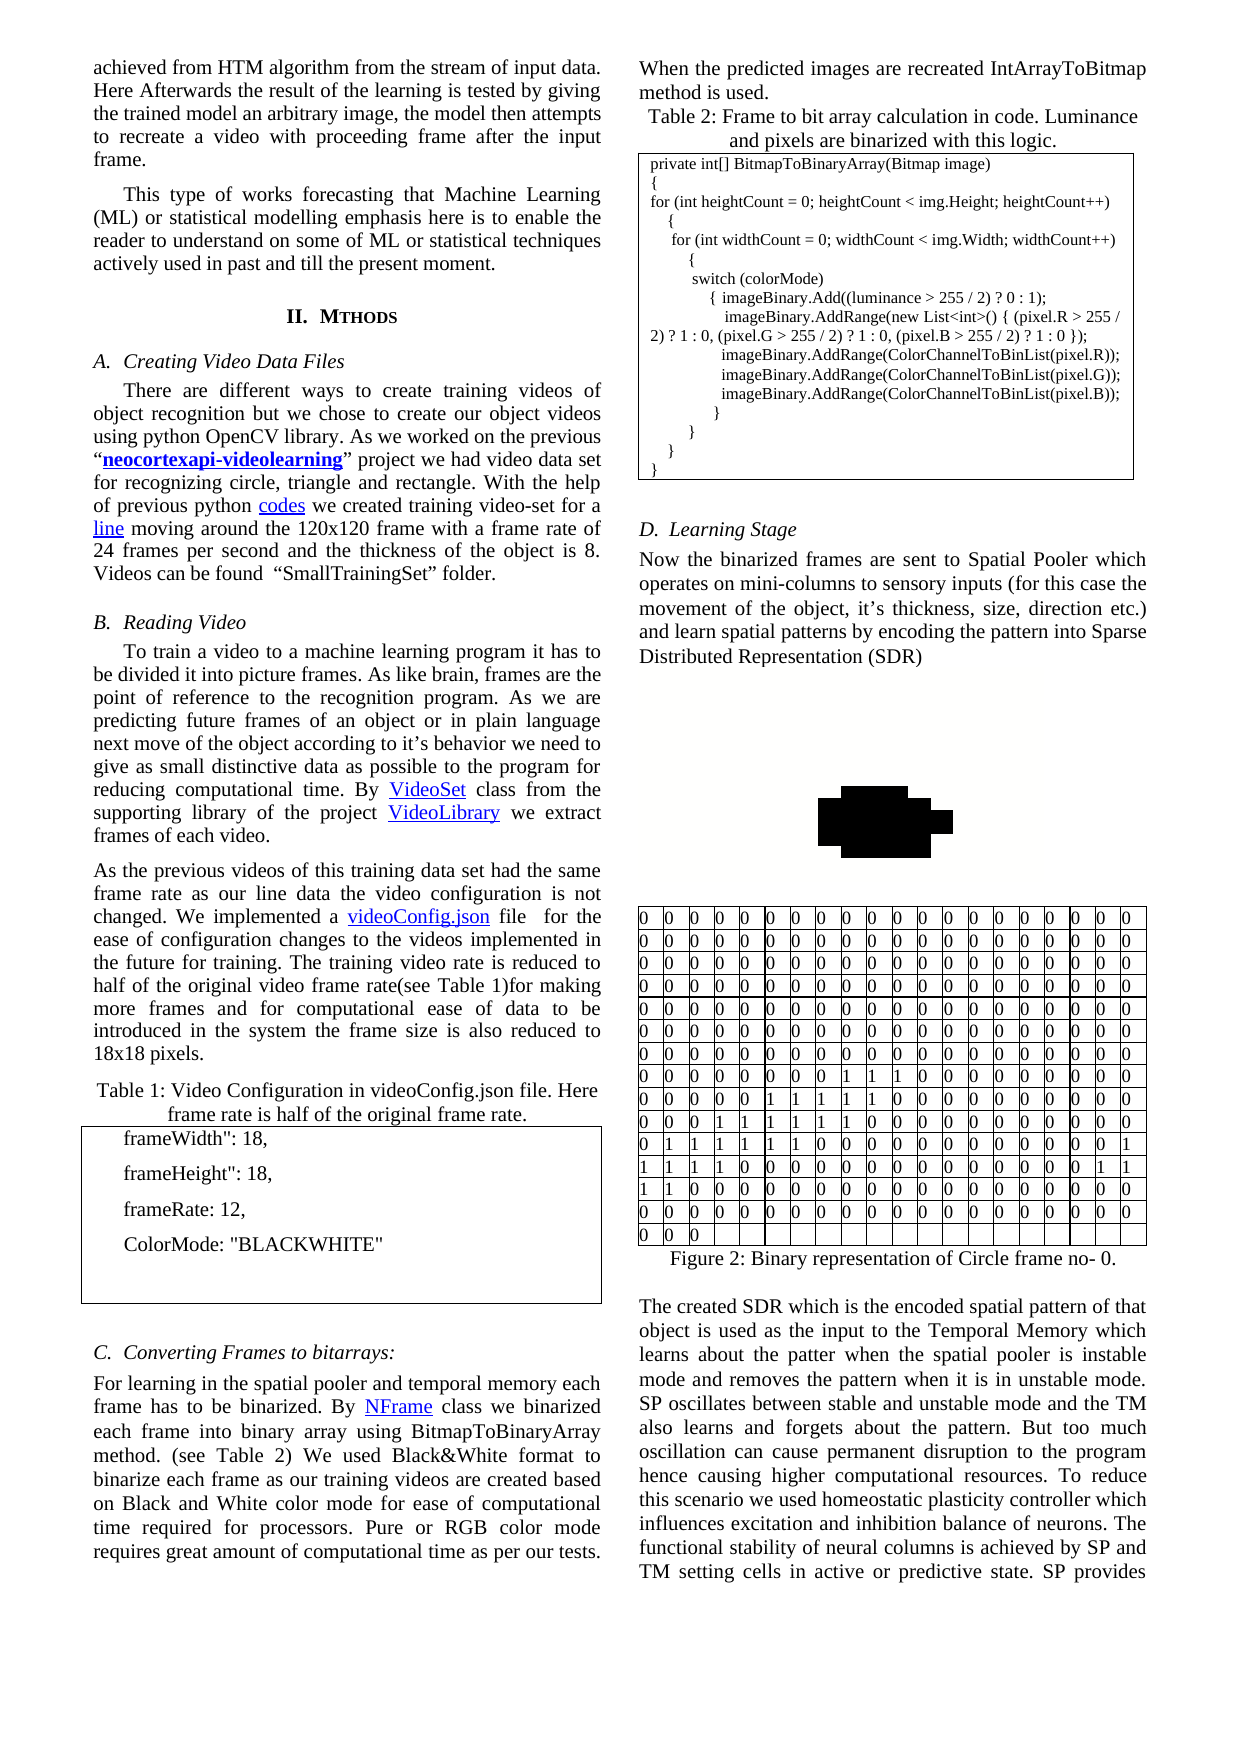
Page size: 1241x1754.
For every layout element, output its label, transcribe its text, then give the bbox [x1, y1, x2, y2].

table_cell 0 [918, 1201, 942, 1222]
table_cell 0 [816, 1065, 841, 1087]
table_cell 0 [842, 1133, 866, 1155]
table_cell 0 [1020, 1043, 1044, 1064]
table_cell 0 [1121, 952, 1146, 974]
table_cell 1 [867, 1088, 892, 1109]
table_cell 1 [766, 1111, 790, 1132]
table_cell 0 [1071, 1201, 1095, 1222]
picture [638, 667, 1044, 882]
table_cell 1 [664, 1156, 689, 1177]
table_cell 1 [740, 1111, 764, 1132]
table_cell [740, 1224, 764, 1245]
table_cell 0 [664, 1020, 689, 1042]
table_cell 0 [715, 930, 739, 951]
table_cell 0 [969, 998, 993, 1019]
table_cell 0 [791, 998, 815, 1019]
subtitle Learning Stage [639, 517, 1147, 541]
table_cell 0 [791, 1201, 815, 1222]
table_cell 0 [994, 1111, 1019, 1132]
table_cell [715, 1224, 739, 1245]
table_cell 1 [664, 1178, 689, 1200]
table_cell 0 [664, 1088, 689, 1109]
table_cell 0 [969, 1020, 993, 1042]
table_header 0 [1121, 907, 1146, 929]
table_cell 0 [1045, 998, 1069, 1019]
table_cell 0 [816, 1043, 841, 1064]
table_cell 0 [969, 1178, 993, 1200]
table_cell 0 [1045, 1178, 1069, 1200]
table_header 0 [842, 907, 866, 929]
table_cell 0 [943, 1111, 968, 1132]
table_cell 0 [1045, 952, 1069, 974]
table_cell 0 [766, 930, 790, 951]
table_cell 0 [943, 1133, 968, 1155]
table_cell 0 [943, 1020, 968, 1042]
table_cell 0 [994, 952, 1019, 974]
table_cell 0 [740, 975, 764, 996]
subtitle Converting Frames to bitarrays: [93, 1340, 601, 1364]
table_cell 0 [893, 1020, 917, 1042]
table_cell 1 [791, 1111, 815, 1132]
table_cell 1 [816, 1111, 841, 1132]
table_cell 0 [943, 930, 968, 951]
table_cell 1 [690, 1156, 714, 1177]
table_cell 0 [918, 1178, 942, 1200]
table_cell 0 [1071, 952, 1095, 974]
table_cell 0 [740, 1088, 764, 1109]
table_header 0 [943, 907, 968, 929]
table_cell 0 [994, 998, 1019, 1019]
table_cell 1 [740, 1133, 764, 1155]
table_cell 0 [893, 952, 917, 974]
table_cell 0 [994, 1065, 1019, 1087]
table_cell 0 [715, 1043, 739, 1064]
table_cell 0 [1020, 930, 1044, 951]
table_cell 1 [715, 1133, 739, 1155]
table_cell 0 [791, 975, 815, 996]
table_cell [842, 1224, 866, 1245]
table_cell 0 [1020, 1020, 1044, 1042]
table_header 0 [867, 907, 892, 929]
table_cell 0 [766, 1020, 790, 1042]
table_cell 1 [791, 1088, 815, 1109]
text Table 2: Frame to bit array calculation in code. Luminance and pixels are binarized with this logic. [639, 104, 1147, 152]
table_cell 0 [766, 975, 790, 996]
table_cell 0 [816, 998, 841, 1019]
table_cell 0 [842, 952, 866, 974]
table_header 0 [639, 907, 663, 929]
table_cell 0 [943, 975, 968, 996]
table_cell 0 [690, 1201, 714, 1222]
table_cell 0 [639, 930, 663, 951]
table_header 0 [816, 907, 841, 929]
table_cell 0 [1121, 1201, 1146, 1222]
table_cell 0 [1020, 975, 1044, 996]
table_cell 0 [1121, 975, 1146, 996]
table_cell 0 [943, 1201, 968, 1222]
table_cell [867, 1224, 892, 1245]
table_cell 0 [740, 1020, 764, 1042]
table_cell [1045, 1224, 1069, 1245]
table_cell 0 [766, 952, 790, 974]
table_cell 0 [1020, 998, 1044, 1019]
table_cell 0 [893, 1088, 917, 1109]
table_cell 0 [1020, 1156, 1044, 1177]
table_cell 0 [740, 1043, 764, 1064]
table_cell 0 [639, 998, 663, 1019]
table_cell 0 [1096, 1111, 1120, 1132]
table_cell 0 [994, 975, 1019, 996]
table_cell 0 [715, 1065, 739, 1087]
table_cell 0 [766, 998, 790, 1019]
table_cell 0 [969, 975, 993, 996]
table_header 0 [690, 907, 714, 929]
table_cell 0 [690, 1020, 714, 1042]
table_cell 0 [1071, 1065, 1095, 1087]
table_header 0 [969, 907, 993, 929]
text Table 1: Video Configuration in videoConfig.json file. Here frame rate is half of the original frame rate. [93, 1078, 601, 1126]
table_cell 0 [867, 1178, 892, 1200]
table_cell 0 [715, 1020, 739, 1042]
table_cell [1096, 1224, 1120, 1245]
table_cell 0 [867, 1156, 892, 1177]
table_cell 0 [715, 1201, 739, 1222]
table_cell 0 [1045, 1065, 1069, 1087]
table_cell 0 [867, 998, 892, 1019]
table_cell 0 [1020, 1133, 1044, 1155]
table_cell 0 [664, 930, 689, 951]
table_header 0 [1071, 907, 1095, 929]
table_cell 0 [690, 952, 714, 974]
subtitle Mthods [93, 304, 601, 328]
table_cell 0 [1045, 930, 1069, 951]
table_cell 0 [1121, 1065, 1146, 1087]
table_cell 0 [943, 998, 968, 1019]
table_cell 0 [766, 1156, 790, 1177]
table_cell [816, 1224, 841, 1245]
table_cell 0 [791, 1178, 815, 1200]
table_cell 0 [1045, 1111, 1069, 1132]
table_cell 0 [664, 1065, 689, 1087]
subtitle Reading Video [93, 610, 601, 634]
table_cell 0 [715, 952, 739, 974]
table_cell 1 [893, 1065, 917, 1087]
table_cell 1 [1096, 1156, 1120, 1177]
table_cell 0 [918, 998, 942, 1019]
table_cell 0 [639, 975, 663, 996]
table_cell 0 [791, 930, 815, 951]
table_cell 0 [842, 998, 866, 1019]
table_cell 1 [816, 1088, 841, 1109]
table_cell 0 [994, 1088, 1019, 1109]
table_cell 0 [1071, 1111, 1095, 1132]
table_cell [791, 1224, 815, 1245]
table_header 0 [664, 907, 689, 929]
table_cell 1 [766, 1133, 790, 1155]
table_cell 0 [1121, 930, 1146, 951]
table_header 0 [791, 907, 815, 929]
table_cell [994, 1224, 1019, 1245]
table_header 0 [740, 907, 764, 929]
table_cell 0 [918, 1043, 942, 1064]
table_cell 0 [816, 1133, 841, 1155]
table_cell 0 [943, 1043, 968, 1064]
table_header 0 [1045, 907, 1069, 929]
table_cell 0 [664, 1111, 689, 1132]
table_cell 1 [1121, 1156, 1146, 1177]
table_cell 0 [1020, 1088, 1044, 1109]
text Figure 2: Binary representation of Circle frame no- 0. [639, 1246, 1147, 1270]
table_cell 0 [918, 975, 942, 996]
table_cell [969, 1224, 993, 1245]
table_header 0 [918, 907, 942, 929]
table_cell 0 [969, 1111, 993, 1132]
table_cell 0 [816, 1156, 841, 1177]
table_cell 0 [943, 1156, 968, 1177]
subtitle Creating Video Data Files [93, 349, 601, 373]
table_cell 0 [791, 1043, 815, 1064]
table_cell 0 [1045, 1043, 1069, 1064]
table_header 0 [893, 907, 917, 929]
table_cell 0 [842, 1201, 866, 1222]
table_cell 0 [969, 952, 993, 974]
table_cell 0 [1045, 1201, 1069, 1222]
table_cell 0 [690, 1224, 714, 1245]
table_cell 0 [1071, 1156, 1095, 1177]
table_cell 0 [766, 1178, 790, 1200]
table_cell 0 [664, 952, 689, 974]
table_cell 0 [867, 1133, 892, 1155]
table_cell 0 [994, 1020, 1019, 1042]
table_cell 0 [816, 1020, 841, 1042]
table_cell 0 [1096, 1133, 1120, 1155]
table_cell 0 [918, 952, 942, 974]
table_cell 0 [969, 1201, 993, 1222]
table_cell 0 [969, 1088, 993, 1109]
table_cell 0 [639, 1020, 663, 1042]
table_cell 0 [943, 1088, 968, 1109]
table_cell 0 [1045, 1133, 1069, 1155]
table_cell 0 [715, 1178, 739, 1200]
table_cell 0 [766, 1201, 790, 1222]
table_cell 1 [664, 1133, 689, 1155]
table_cell 1 [766, 1088, 790, 1109]
table_cell 0 [969, 1065, 993, 1087]
table_cell 0 [1071, 1178, 1095, 1200]
table_cell 0 [740, 998, 764, 1019]
table_cell 0 [1121, 1111, 1146, 1132]
table_cell 0 [1096, 1201, 1120, 1222]
table_cell 0 [1121, 1043, 1146, 1064]
table_cell 0 [791, 1020, 815, 1042]
table_cell 0 [791, 1156, 815, 1177]
table_cell 0 [639, 1043, 663, 1064]
table_cell 0 [1045, 1088, 1069, 1109]
text This type of works forecasting that Machine Learning (ML) or statistical modelling emphasis here is to enable the reader to understand on some of ML or statistical techniques actively used in past and till the present moment. [93, 183, 601, 275]
table_cell 0 [690, 998, 714, 1019]
text Now the binarized frames are sent to Spatial Pooler which operates on mini-columns to sensory inputs (for this case the movement of the object, it’s thickness, size, direction etc.) and learn spatial patterns by encoding the pattern into Sparse Distributed Representation (SDR) [639, 547, 1147, 668]
table_cell 0 [639, 1088, 663, 1109]
table_cell 0 [842, 1043, 866, 1064]
table_cell 0 [943, 1065, 968, 1087]
text For learning in the spatial pooler and temporal memory each frame has to be binarized. By NFrame class we binarized each frame into binary array using BitmapToBinaryArray method. (see Table 2) We used Black&White format to binarize each frame as our training videos are created based on Black and White color mode for ease of computational time required for processors. Pure or RGB color mode requires great amount of computational time as per our tests. When the predicted images are recreated IntArrayToBitmap method is used. [93, 1370, 601, 1563]
table_cell 0 [842, 1020, 866, 1042]
table_cell 0 [1096, 1065, 1120, 1087]
table_cell 0 [1071, 930, 1095, 951]
table_cell 0 [1071, 1133, 1095, 1155]
table_cell 0 [664, 1043, 689, 1064]
table_cell 0 [893, 1043, 917, 1064]
table_cell 0 [690, 1111, 714, 1132]
table_cell 1 [867, 1065, 892, 1087]
table_cell 0 [639, 1224, 663, 1245]
table_header frameWidth": 18, frameHeight": 18, frameRate: 12, ColorMode: "BLACKWHITE" [82, 1127, 601, 1302]
table_cell 0 [715, 1088, 739, 1109]
table_cell 0 [994, 1201, 1019, 1222]
table_cell 0 [867, 975, 892, 996]
table_cell 0 [690, 1065, 714, 1087]
table_cell 0 [791, 952, 815, 974]
table_header 0 [994, 907, 1019, 929]
table_header 0 [766, 907, 790, 929]
table_cell 0 [740, 1065, 764, 1087]
table_cell 1 [842, 1088, 866, 1109]
table_cell 0 [639, 952, 663, 974]
table_cell 0 [893, 975, 917, 996]
table_cell 0 [893, 1156, 917, 1177]
table_cell 0 [1121, 1088, 1146, 1109]
table_cell 0 [1096, 1088, 1120, 1109]
table_cell 1 [842, 1111, 866, 1132]
table_cell 0 [690, 1178, 714, 1200]
table_cell [1020, 1224, 1044, 1245]
table_cell 0 [639, 1201, 663, 1222]
table_cell 0 [715, 998, 739, 1019]
table_cell 0 [690, 1088, 714, 1109]
table_cell 0 [1020, 1065, 1044, 1087]
table_cell 0 [1071, 1088, 1095, 1109]
table_cell 0 [639, 1065, 663, 1087]
table_cell 0 [969, 1043, 993, 1064]
table_cell 0 [1020, 952, 1044, 974]
table_cell 0 [690, 975, 714, 996]
table_cell 1 [715, 1111, 739, 1132]
table_cell 0 [867, 1020, 892, 1042]
table_cell 0 [1096, 1043, 1120, 1064]
table_cell 0 [1121, 998, 1146, 1019]
table_cell 0 [1096, 1178, 1120, 1200]
table_cell 0 [740, 1201, 764, 1222]
table_cell 0 [740, 952, 764, 974]
table_cell 0 [1020, 1201, 1044, 1222]
table_cell 0 [842, 975, 866, 996]
text To train a video to a machine learning program it has to be divided it into picture frames. As like brain, frames are the point of reference to the recognition program. As we are predicting future frames of an object or in plain language next move of the object according to it’s behavior we need to give as small distinctive data as possible to the program for reducing computational time. By VideoSet class from the supporting library of the project VideoLibrary we extract frames of each video. [93, 641, 601, 847]
table_cell [1121, 1224, 1146, 1245]
table_cell 0 [867, 1043, 892, 1064]
table_cell 0 [1096, 1020, 1120, 1042]
table_cell 0 [1020, 1178, 1044, 1200]
table_cell 0 [1096, 930, 1120, 951]
table_cell 0 [893, 1111, 917, 1132]
table_cell 1 [715, 1156, 739, 1177]
table_cell 0 [969, 1156, 993, 1177]
text There are different ways to create training videos of object recognition but we chose to create our object videos using python OpenCV library. As we worked on the previous “neocortexapi-videolearning” project we had video data set for recognizing circle, triangle and rectangle. With the help of previous python codes we created training video-set for a line moving around the 120x120 frame with a frame rate of 24 frames per second and the thickness of the object is 8. Videos can be found “SmallTrainingSet” folder. [93, 379, 601, 585]
table_cell 0 [1071, 1043, 1095, 1064]
table_cell 0 [867, 1201, 892, 1222]
table_cell 0 [690, 1043, 714, 1064]
table_cell 0 [842, 1156, 866, 1177]
table_cell 0 [918, 1133, 942, 1155]
table_cell 0 [816, 1178, 841, 1200]
table_cell 0 [943, 1178, 968, 1200]
table_cell 0 [994, 1043, 1019, 1064]
table_cell 0 [893, 930, 917, 951]
table_cell 0 [918, 1111, 942, 1132]
table_cell 0 [893, 998, 917, 1019]
table_cell 0 [918, 1020, 942, 1042]
table_cell 0 [918, 930, 942, 951]
table_header 0 [1020, 907, 1044, 929]
table_cell 0 [664, 975, 689, 996]
table_cell 0 [994, 1178, 1019, 1200]
table_cell 0 [766, 1043, 790, 1064]
table_cell 0 [791, 1065, 815, 1087]
table_cell 1 [1121, 1133, 1146, 1155]
table_cell 0 [842, 930, 866, 951]
table_cell [943, 1224, 968, 1245]
table_cell 0 [740, 1156, 764, 1177]
table_cell 0 [1071, 1020, 1095, 1042]
table_cell 0 [867, 930, 892, 951]
table_cell 0 [1121, 1178, 1146, 1200]
table_cell 0 [816, 975, 841, 996]
text As the previous videos of this training data set had the same frame rate as our line data the video configuration is not changed. We implemented a videoConfig.json file for the ease of configuration changes to the videos implemented in the future for training. The training video rate is reduced to half of the original video frame rate(see Table 1)for making more frames and for computational ease of data to be introduced in the system the frame size is also reduced to 18x18 pixels. [93, 859, 601, 1065]
table_cell 0 [1045, 1156, 1069, 1177]
table_cell 0 [1096, 998, 1120, 1019]
table_cell 0 [994, 1156, 1019, 1177]
table_cell 0 [766, 1065, 790, 1087]
table_cell 0 [943, 952, 968, 974]
table_cell 1 [639, 1178, 663, 1200]
table_cell 0 [816, 1201, 841, 1222]
table_cell 0 [1045, 1020, 1069, 1042]
table_cell 0 [994, 930, 1019, 951]
table_cell [766, 1224, 790, 1245]
table_cell 0 [893, 1201, 917, 1222]
table_cell 0 [664, 1201, 689, 1222]
table_cell 0 [1096, 975, 1120, 996]
table_cell [893, 1224, 917, 1245]
table_cell 0 [893, 1178, 917, 1200]
table_cell 0 [1071, 998, 1095, 1019]
table_cell 1 [690, 1133, 714, 1155]
table_cell 1 [791, 1133, 815, 1155]
table_header private int[] BitmapToBinaryArray(Bitmap image) { for (int heightCount = 0; heightCount < img.Height; heightCount++) { for (int widthCount = 0; widthCount < img.Width; widthCount++) { switch (colorMode) { imageBinary.Add((luminance > 255 / 2) ? 0 : 1); imageBinary.AddRange(new List<int>() { (pixel.R > 255 / 2) ? 1 : 0, (pixel.G > 255 / 2) ? 1 : 0, (pixel.B > 255 / 2) ? 1 : 0 }); imageBinary.AddRange(ColorChannelToBinList(pixel.R)); imageBinary.AddRange(ColorChannelToBinList(pixel.G)); imageBinary.AddRange(ColorChannelToBinList(pixel.B)); } } } } [639, 154, 1133, 479]
table_cell 0 [816, 952, 841, 974]
table_cell 0 [639, 1111, 663, 1132]
table_cell 0 [842, 1178, 866, 1200]
table_cell 0 [816, 930, 841, 951]
table_cell 0 [715, 975, 739, 996]
table_cell 0 [969, 930, 993, 951]
table_cell 0 [664, 998, 689, 1019]
table_cell [1071, 1224, 1095, 1245]
table_cell 0 [918, 1088, 942, 1109]
table_header 0 [715, 907, 739, 929]
table_cell 0 [867, 952, 892, 974]
table_cell 0 [1020, 1111, 1044, 1132]
table_header 0 [1096, 907, 1120, 929]
table_cell 0 [690, 930, 714, 951]
table_cell 0 [639, 1133, 663, 1155]
table_cell 0 [867, 1111, 892, 1132]
table_cell 1 [639, 1156, 663, 1177]
table_cell 0 [893, 1133, 917, 1155]
table_cell 0 [1071, 975, 1095, 996]
table_cell 0 [969, 1133, 993, 1155]
table_cell 0 [1121, 1020, 1146, 1042]
table_cell 0 [664, 1224, 689, 1245]
table_cell [918, 1224, 942, 1245]
table_cell 1 [842, 1065, 866, 1087]
table_cell 0 [918, 1156, 942, 1177]
table_cell 0 [918, 1065, 942, 1087]
table_cell 0 [1096, 952, 1120, 974]
table_cell 0 [994, 1133, 1019, 1155]
table_cell 0 [740, 1178, 764, 1200]
table_cell 0 [740, 930, 764, 951]
table_cell 0 [1045, 975, 1069, 996]
